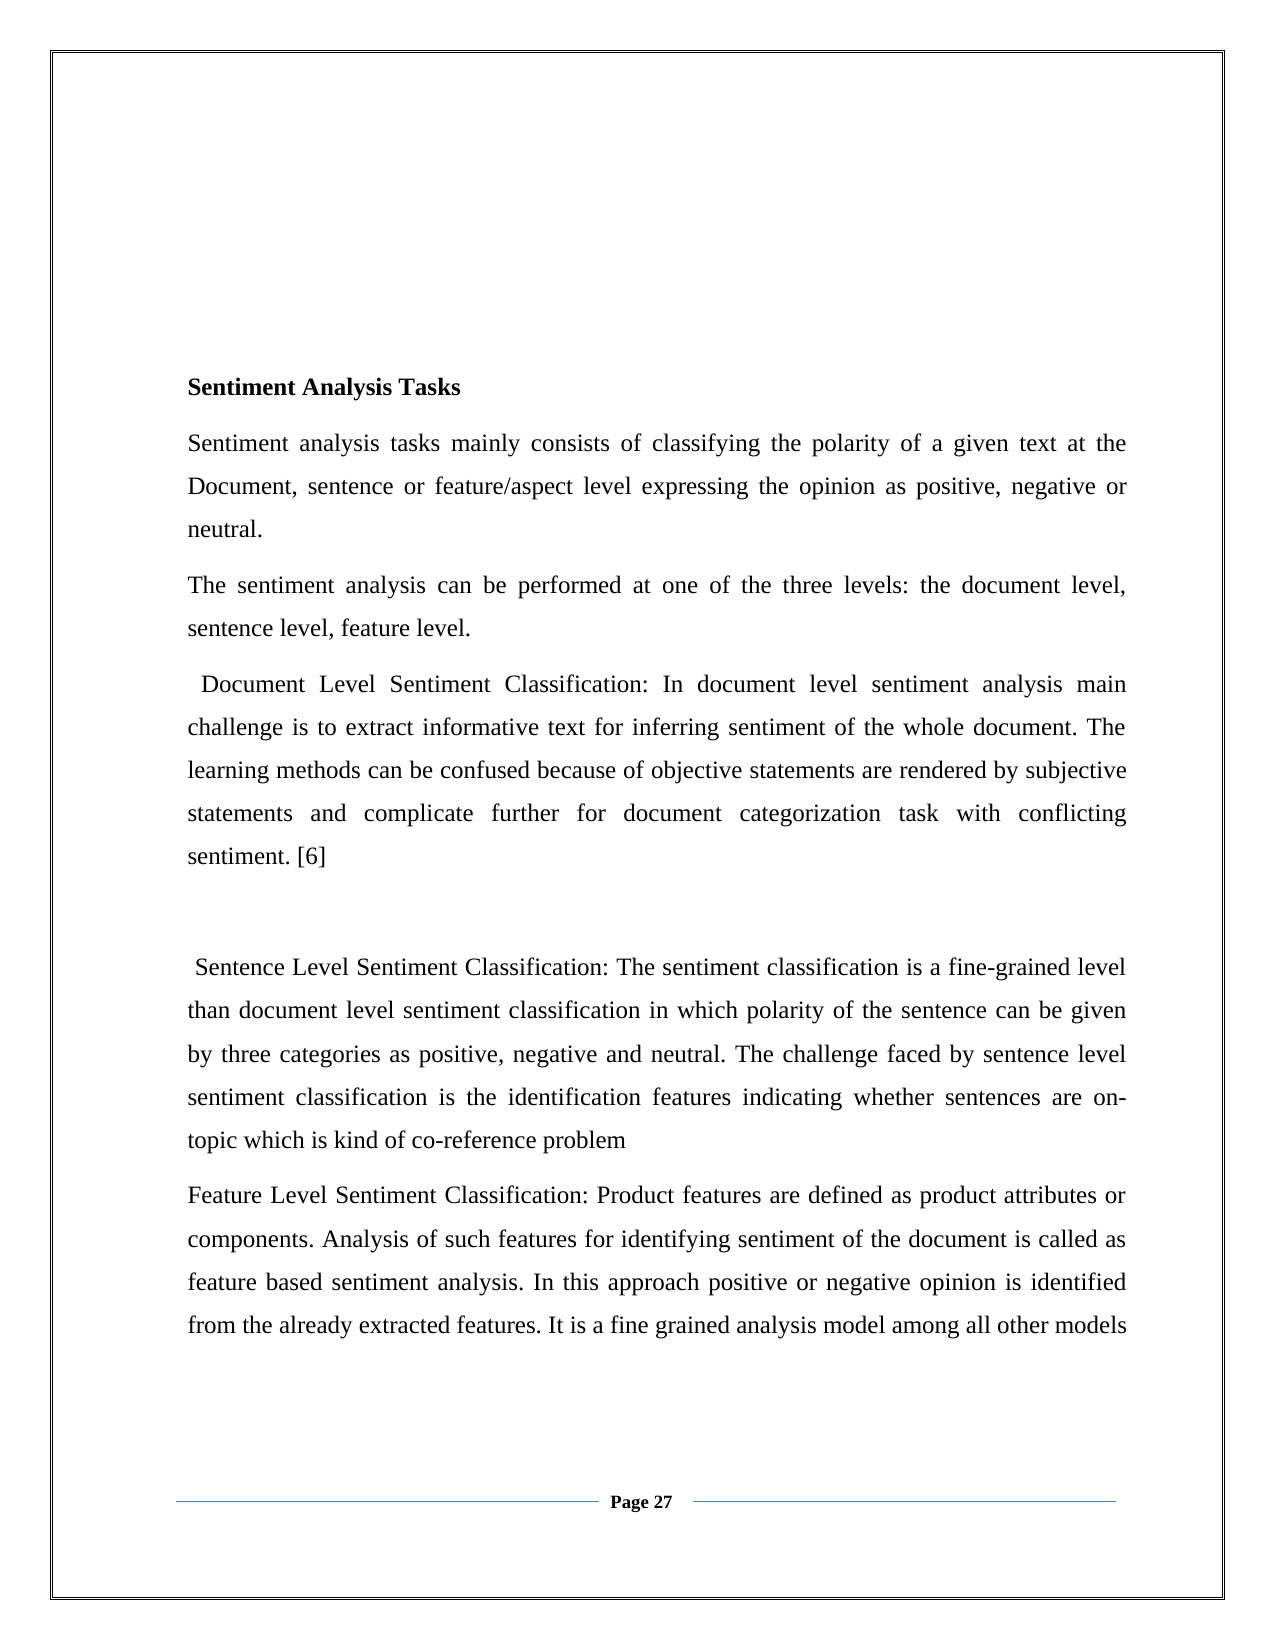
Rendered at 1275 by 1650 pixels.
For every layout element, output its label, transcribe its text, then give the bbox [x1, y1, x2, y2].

text Sentence Level Sentiment Classification: The sentiment classification is a fine-grained level than document level sentiment classification in which polarity of the sentence can be given by three categories as positive, negative and neutral. The challenge faced by sentence level sentiment classification is the identification features indicating whether sentences are on-topic which is kind of co-reference problem [187, 952, 1127, 1154]
text Feature Level Sentiment Classification: Product features are defined as product attributes or components. Analysis of such features for identifying sentiment of the document is called as feature based sentiment analysis. In this approach positive or negative opinion is identified from the already extracted features. It is a fine grained analysis model among all other models [187, 1181, 1127, 1339]
text The sentiment analysis can be performed at one of the three levels: the document level, sentence level, feature level. [187, 570, 1127, 642]
text Document Level Sentiment Classification: In document level sentiment analysis main challenge is to extract informative text for inferring sentiment of the whole document. The learning methods can be confused because of objective statements are rendered by subjective statements and complicate further for document categorization task with conflicting sentiment. [6] [187, 669, 1127, 870]
text Sentiment analysis tasks mainly consists of classifying the polarity of a given text at the Document, sentence or feature/aspect level expressing the opinion as positive, negative or neutral. [187, 428, 1127, 543]
text Sentiment Analysis Tasks [187, 372, 1127, 401]
